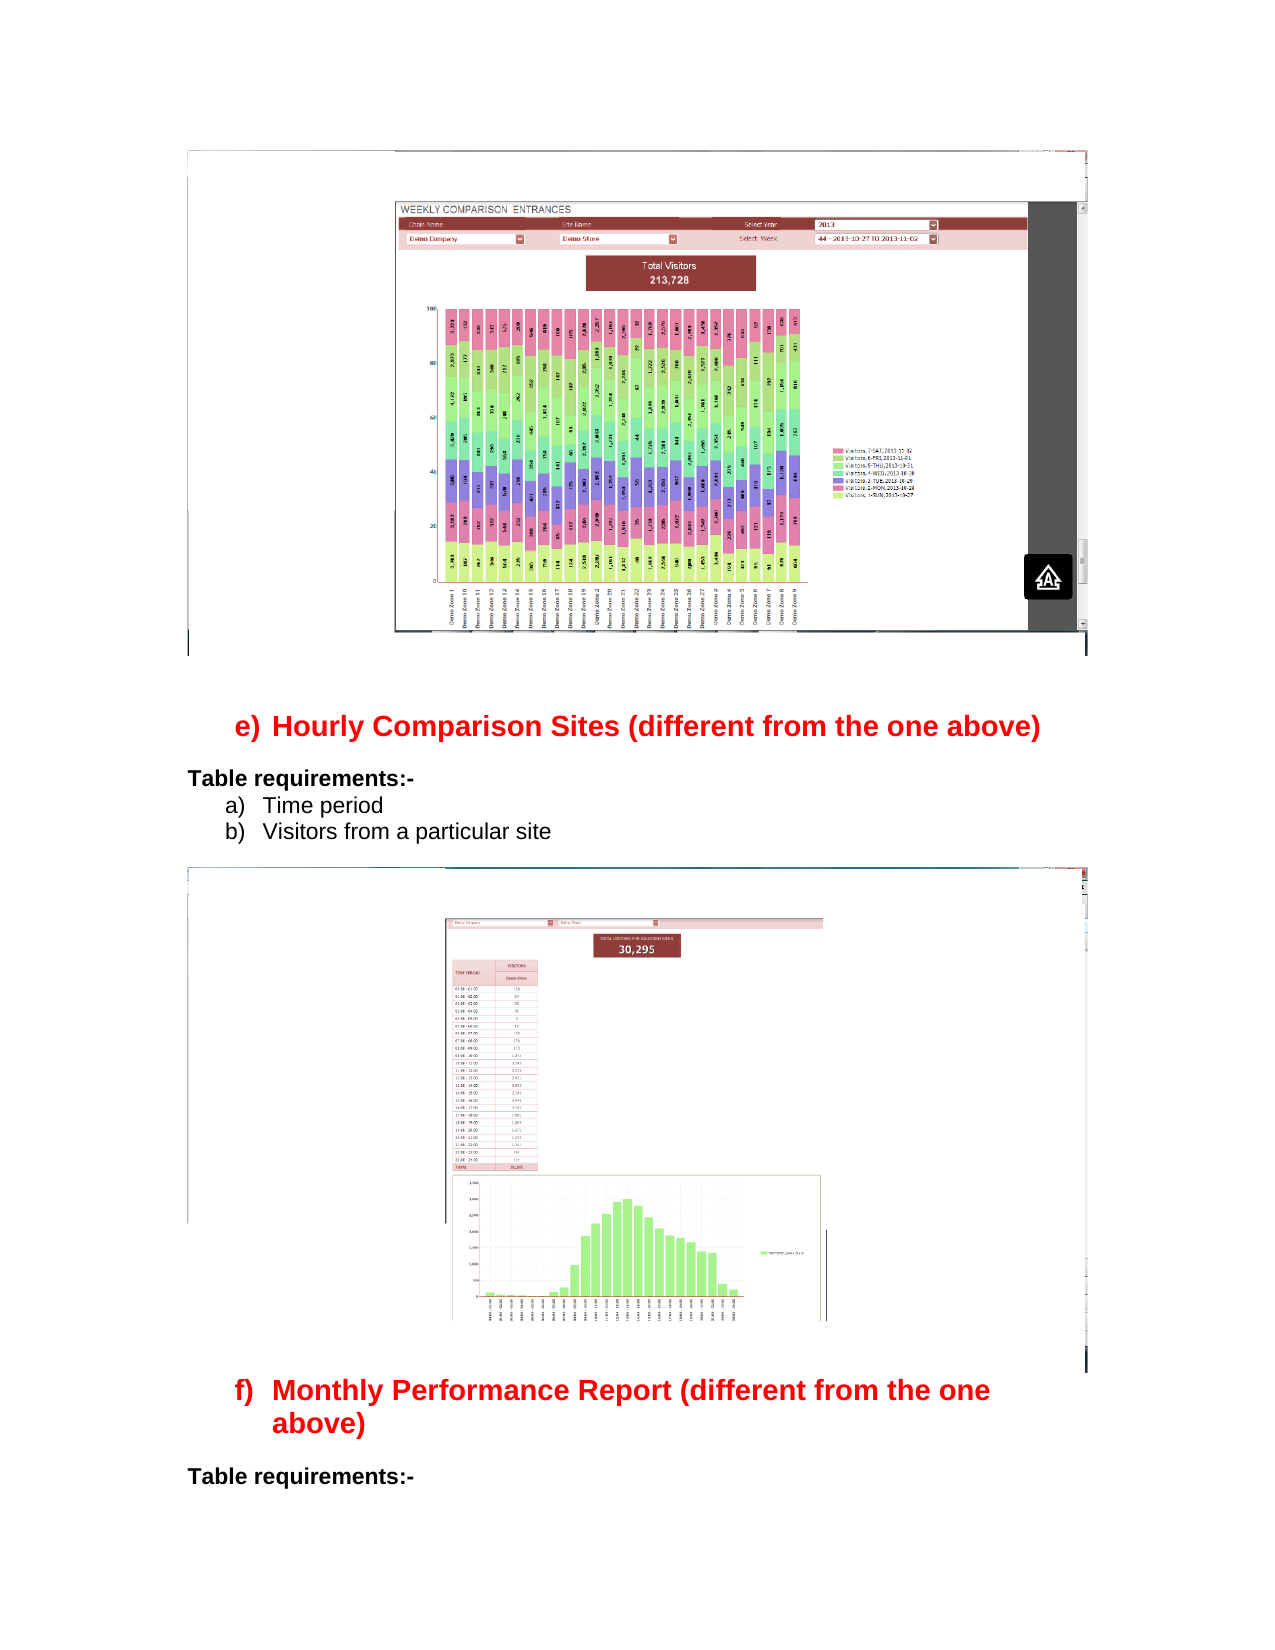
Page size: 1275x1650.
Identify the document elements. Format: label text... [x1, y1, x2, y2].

list Monthly Performance Report (different from the one above) [234, 1373, 1087, 1440]
text Table requirements:- [187, 765, 1087, 792]
text Table requirements:- [187, 1463, 1087, 1489]
picture [187, 867, 1088, 1373]
list Hourly Comparison Sites (different from the one above) [234, 709, 1087, 742]
picture [187, 150, 1088, 656]
list Visitors from a particular site [225, 818, 1087, 844]
list Time period [225, 792, 1087, 818]
